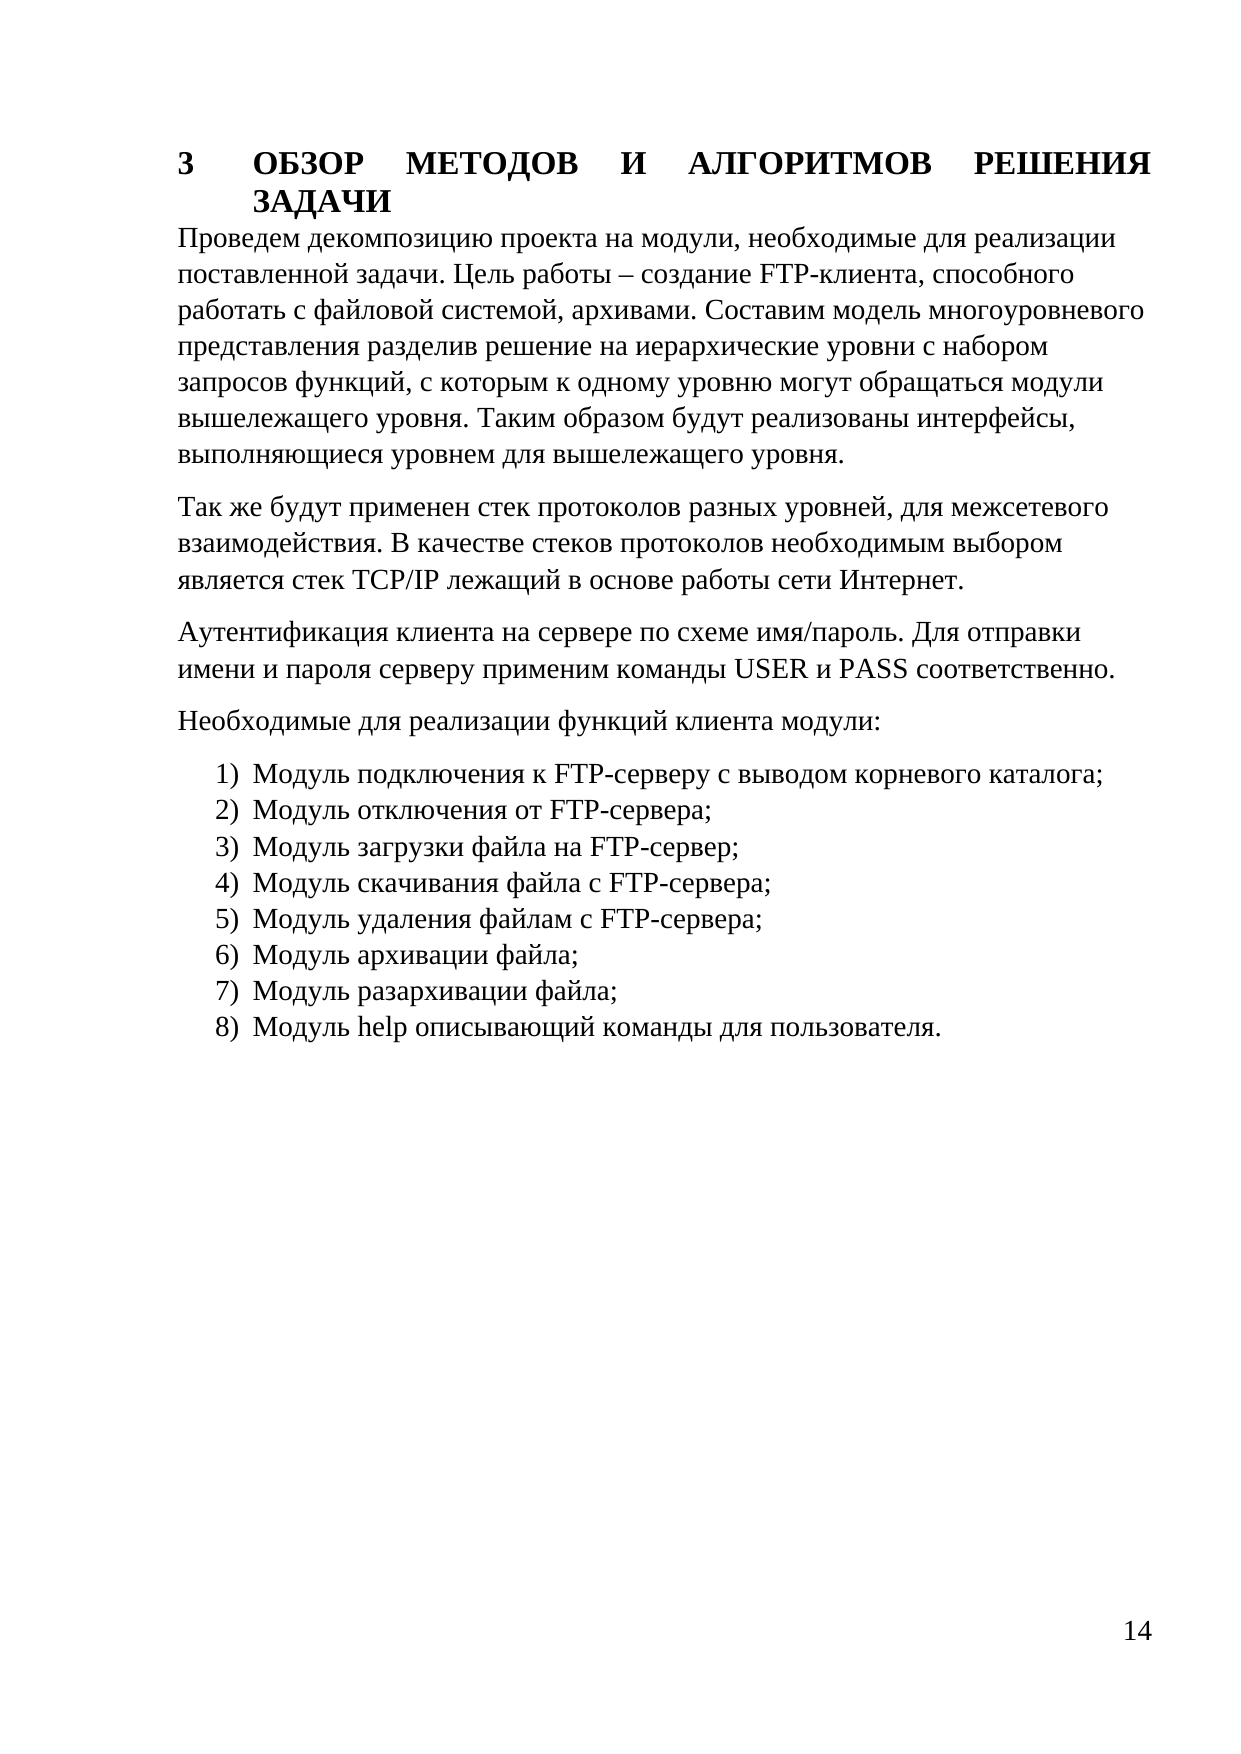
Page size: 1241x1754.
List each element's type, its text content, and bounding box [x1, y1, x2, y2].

text Аутентификация клиента на сервере по схеме имя/пароль. Для отправки имени и пароля серверу применим команды USER и PASS соответственно. [177, 614, 1152, 684]
list Модуль загрузки файла на FTP-сервер; [215, 829, 1152, 862]
list Модуль скачивания файла с FTP-сервера; [215, 865, 1152, 898]
text Необходимые для реализации функций клиента модули: [177, 703, 1152, 737]
list Модуль подключения к FTP-серверу с выводом корневого каталога; [215, 756, 1152, 790]
subtitle ОБЗОР МЕТОДОВ И АЛГОРИТМОВ РЕШЕНИЯ ЗАДАЧИ [177, 143, 1152, 220]
list Модуль разархивации файла; [215, 973, 1152, 1007]
list Модуль help описывающий команды для пользователя. [215, 1009, 1152, 1043]
list Модуль отключения от FTP-сервера; [215, 792, 1152, 826]
list Модуль удаления файлам с FTP-сервера; [215, 901, 1152, 934]
list Модуль архивации файла; [215, 937, 1152, 971]
text Так же будут применен стек протоколов разных уровней, для межсетевого взаимодействия. В качестве стеков протоколов необходимым выбором является стек TCP/IP лежащий в основе работы сети Интернет. [177, 489, 1152, 595]
text Проведем декомпозицию проекта на модули, необходимые для реализации поставленной задачи. Цель работы – создание FTP-клиента, способного работать с файловой системой, архивами. Составим модель многоуровневого представления разделив решение на иерархические уровни с набором запросов функций, с которым к одному уровню могут обращаться модули вышележащего уровня. Таким образом будут реализованы интерфейсы, выполняющиеся уровнем для вышележащего уровня. [177, 220, 1152, 470]
